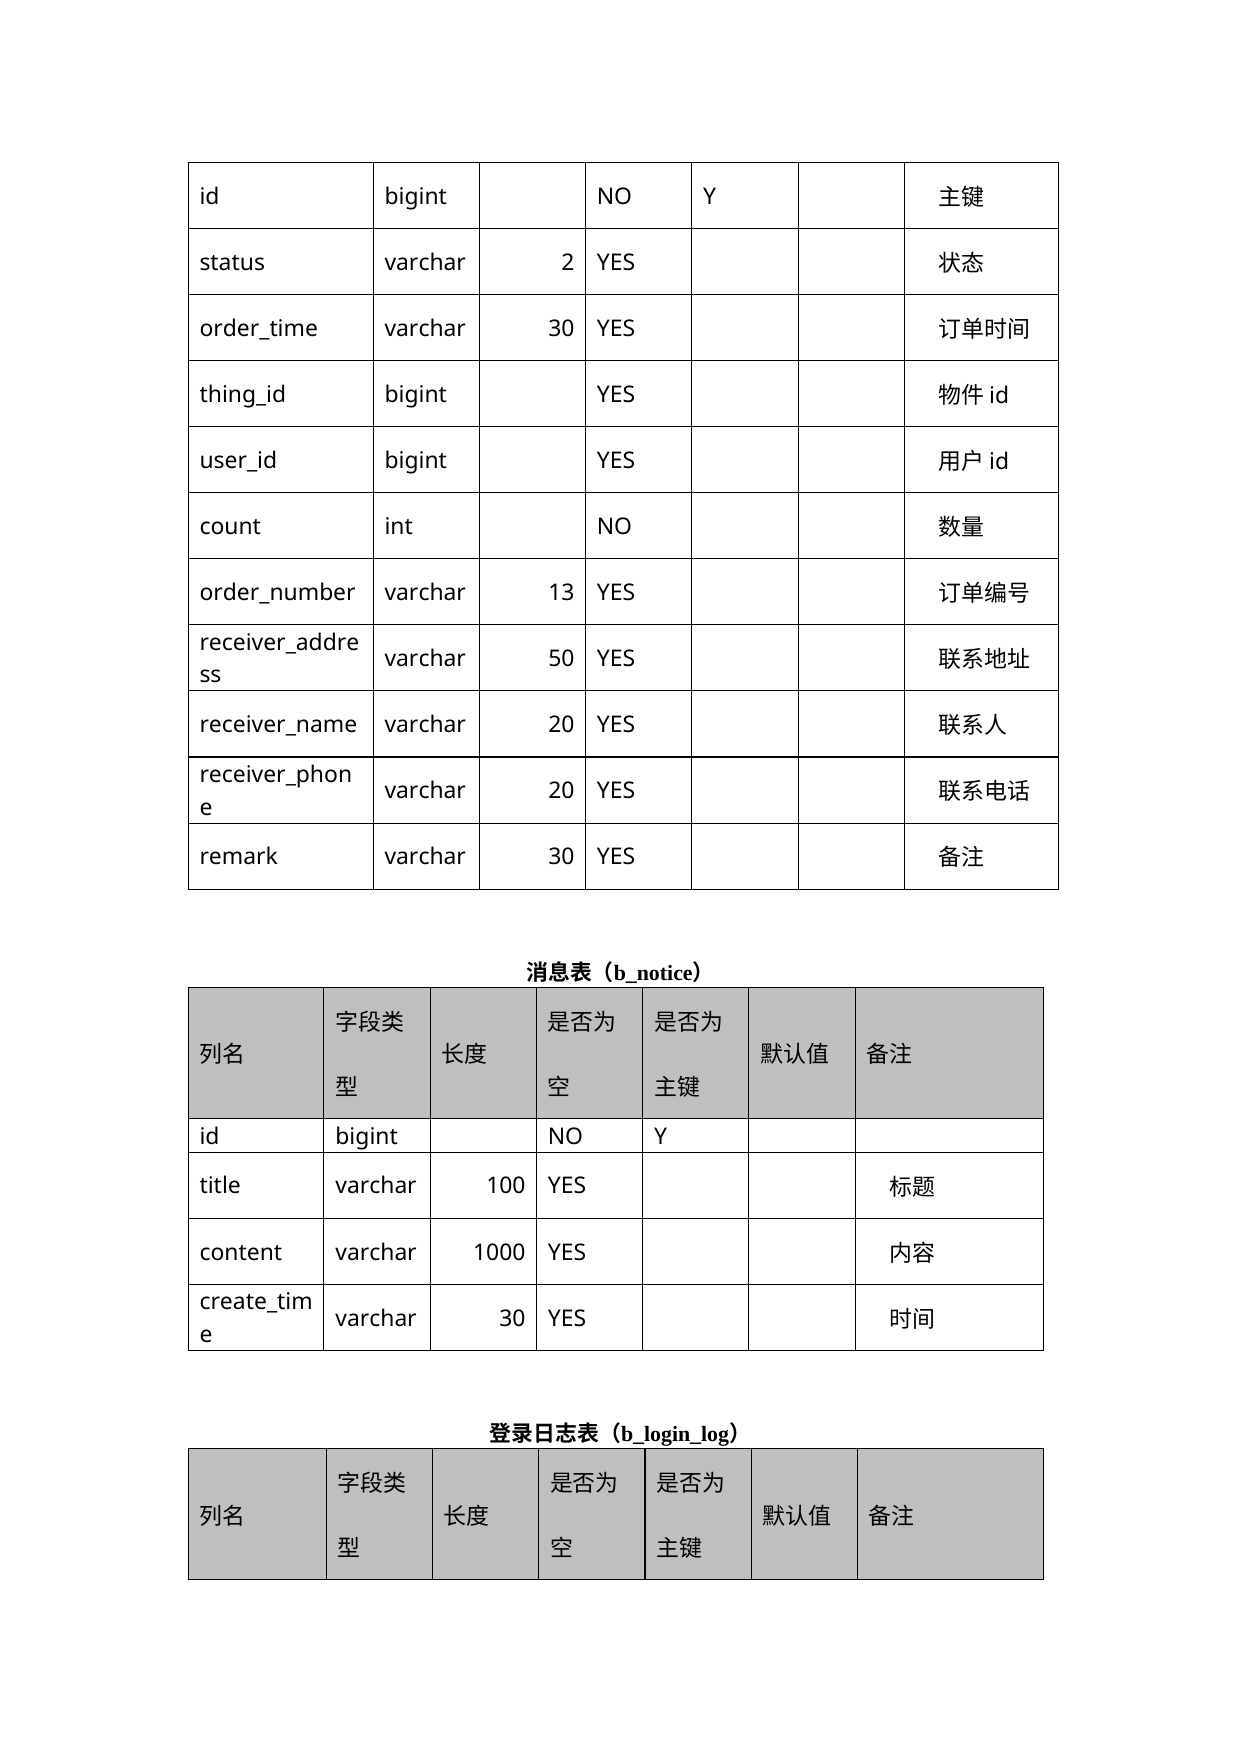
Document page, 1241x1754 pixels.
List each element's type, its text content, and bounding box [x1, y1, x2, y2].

table_cell 13 [480, 559, 585, 624]
table_cell bigint [374, 361, 479, 426]
table_header 字段类型 [327, 1449, 432, 1579]
table_cell [749, 1153, 855, 1218]
table_cell varchar [374, 559, 479, 624]
table_cell receiver_address [189, 625, 373, 690]
table_cell [799, 824, 904, 888]
table_cell varchar [324, 1153, 430, 1218]
table_cell 30 [480, 295, 585, 360]
table_header 长度 [431, 988, 536, 1118]
table_cell [692, 229, 798, 294]
table_cell [692, 691, 798, 756]
table_cell 物件id [905, 361, 1058, 426]
table_cell NO [586, 163, 691, 228]
table_cell 联系地址 [905, 625, 1058, 690]
table_cell 2 [480, 229, 585, 294]
table_header 列名 [189, 988, 323, 1118]
table_cell 时间 [856, 1285, 1043, 1350]
table_cell title [189, 1153, 323, 1218]
table_cell [692, 361, 798, 426]
table_cell [749, 1119, 855, 1152]
table_cell 20 [480, 758, 585, 822]
table_header 是否为空 [537, 988, 642, 1118]
table_cell YES [586, 229, 691, 294]
table_cell YES [537, 1285, 642, 1350]
table_cell Y [692, 163, 798, 228]
table_cell 内容 [856, 1219, 1043, 1284]
table_header 列名 [189, 1449, 326, 1579]
table_header 是否为空 [539, 1449, 644, 1579]
table_cell 用户id [905, 427, 1058, 492]
table_cell varchar [374, 625, 479, 690]
table_cell id [189, 163, 373, 228]
table_cell [799, 295, 904, 360]
table_cell thing_id [189, 361, 373, 426]
table_cell [749, 1285, 855, 1350]
table_cell [480, 427, 585, 492]
table_cell 主键 [905, 163, 1058, 228]
table_cell [692, 625, 798, 690]
table_cell varchar [374, 824, 479, 888]
table_header 是否为主键 [643, 988, 748, 1118]
table_header 默认值 [752, 1449, 857, 1579]
table_cell varchar [374, 691, 479, 756]
table_cell [799, 559, 904, 624]
table_cell YES [586, 691, 691, 756]
table_cell [749, 1219, 855, 1284]
table_cell order_number [189, 559, 373, 624]
table_cell YES [586, 559, 691, 624]
table_cell 100 [431, 1153, 536, 1218]
table_header 默认值 [749, 988, 855, 1118]
table_cell 50 [480, 625, 585, 690]
table_cell [692, 824, 798, 888]
table_cell 状态 [905, 229, 1058, 294]
table_cell varchar [374, 229, 479, 294]
table_cell NO [586, 493, 691, 558]
table_cell int [374, 493, 479, 558]
table_cell [799, 493, 904, 558]
table_cell order_time [189, 295, 373, 360]
table_cell count [189, 493, 373, 558]
table_cell [799, 758, 904, 822]
table_cell YES [586, 625, 691, 690]
table_cell YES [586, 824, 691, 888]
table_cell [799, 691, 904, 756]
table_cell 标题 [856, 1153, 1043, 1218]
table_cell 备注 [905, 824, 1058, 888]
table_cell [799, 361, 904, 426]
table_cell 订单编号 [905, 559, 1058, 624]
table_header 字段类型 [324, 988, 430, 1118]
table_cell bigint [374, 427, 479, 492]
table_cell user_id [189, 427, 373, 492]
table_header 备注 [858, 1449, 1043, 1579]
table_cell bigint [324, 1119, 430, 1152]
table_cell status [189, 229, 373, 294]
table_cell [856, 1119, 1043, 1152]
table_cell receiver_phone [189, 758, 373, 822]
table_cell 1000 [431, 1219, 536, 1284]
table_header 是否为主键 [646, 1449, 751, 1579]
table_cell [799, 427, 904, 492]
table_cell [431, 1119, 536, 1152]
table_cell YES [586, 427, 691, 492]
table_cell varchar [374, 758, 479, 822]
table_cell varchar [324, 1219, 430, 1284]
table_cell [799, 625, 904, 690]
table_header 长度 [433, 1449, 538, 1579]
table_header 备注 [856, 988, 1043, 1118]
table_cell YES [537, 1153, 642, 1218]
table_cell [692, 493, 798, 558]
table_cell [692, 559, 798, 624]
table_cell 联系人 [905, 691, 1058, 756]
table_cell [799, 229, 904, 294]
table_cell [692, 295, 798, 360]
table_cell 30 [480, 824, 585, 888]
table_cell 30 [431, 1285, 536, 1350]
table_cell content [189, 1219, 323, 1284]
table_cell create_time [189, 1285, 323, 1350]
table_cell [480, 493, 585, 558]
table_cell bigint [374, 163, 479, 228]
table_cell YES [586, 758, 691, 822]
table_cell 联系电话 [905, 758, 1058, 822]
table_cell NO [537, 1119, 642, 1152]
table_cell YES [586, 295, 691, 360]
table_cell [643, 1153, 748, 1218]
table_cell [692, 427, 798, 492]
table_cell 20 [480, 691, 585, 756]
table_cell [799, 163, 904, 228]
table_cell remark [189, 824, 373, 888]
table_cell Y [643, 1119, 748, 1152]
table_cell [480, 163, 585, 228]
table_cell [692, 758, 798, 822]
table_cell varchar [374, 295, 479, 360]
text 登录日志表（b_login_log） [187, 1416, 1053, 1448]
table_cell receiver_name [189, 691, 373, 756]
table_cell [643, 1219, 748, 1284]
table_cell varchar [324, 1285, 430, 1350]
table_cell [480, 361, 585, 426]
text 消息表（b_notice） [187, 954, 1053, 987]
table_cell YES [586, 361, 691, 426]
table_cell id [189, 1119, 323, 1152]
table_cell 订单时间 [905, 295, 1058, 360]
table_cell YES [537, 1219, 642, 1284]
table_cell [643, 1285, 748, 1350]
table_cell 数量 [905, 493, 1058, 558]
